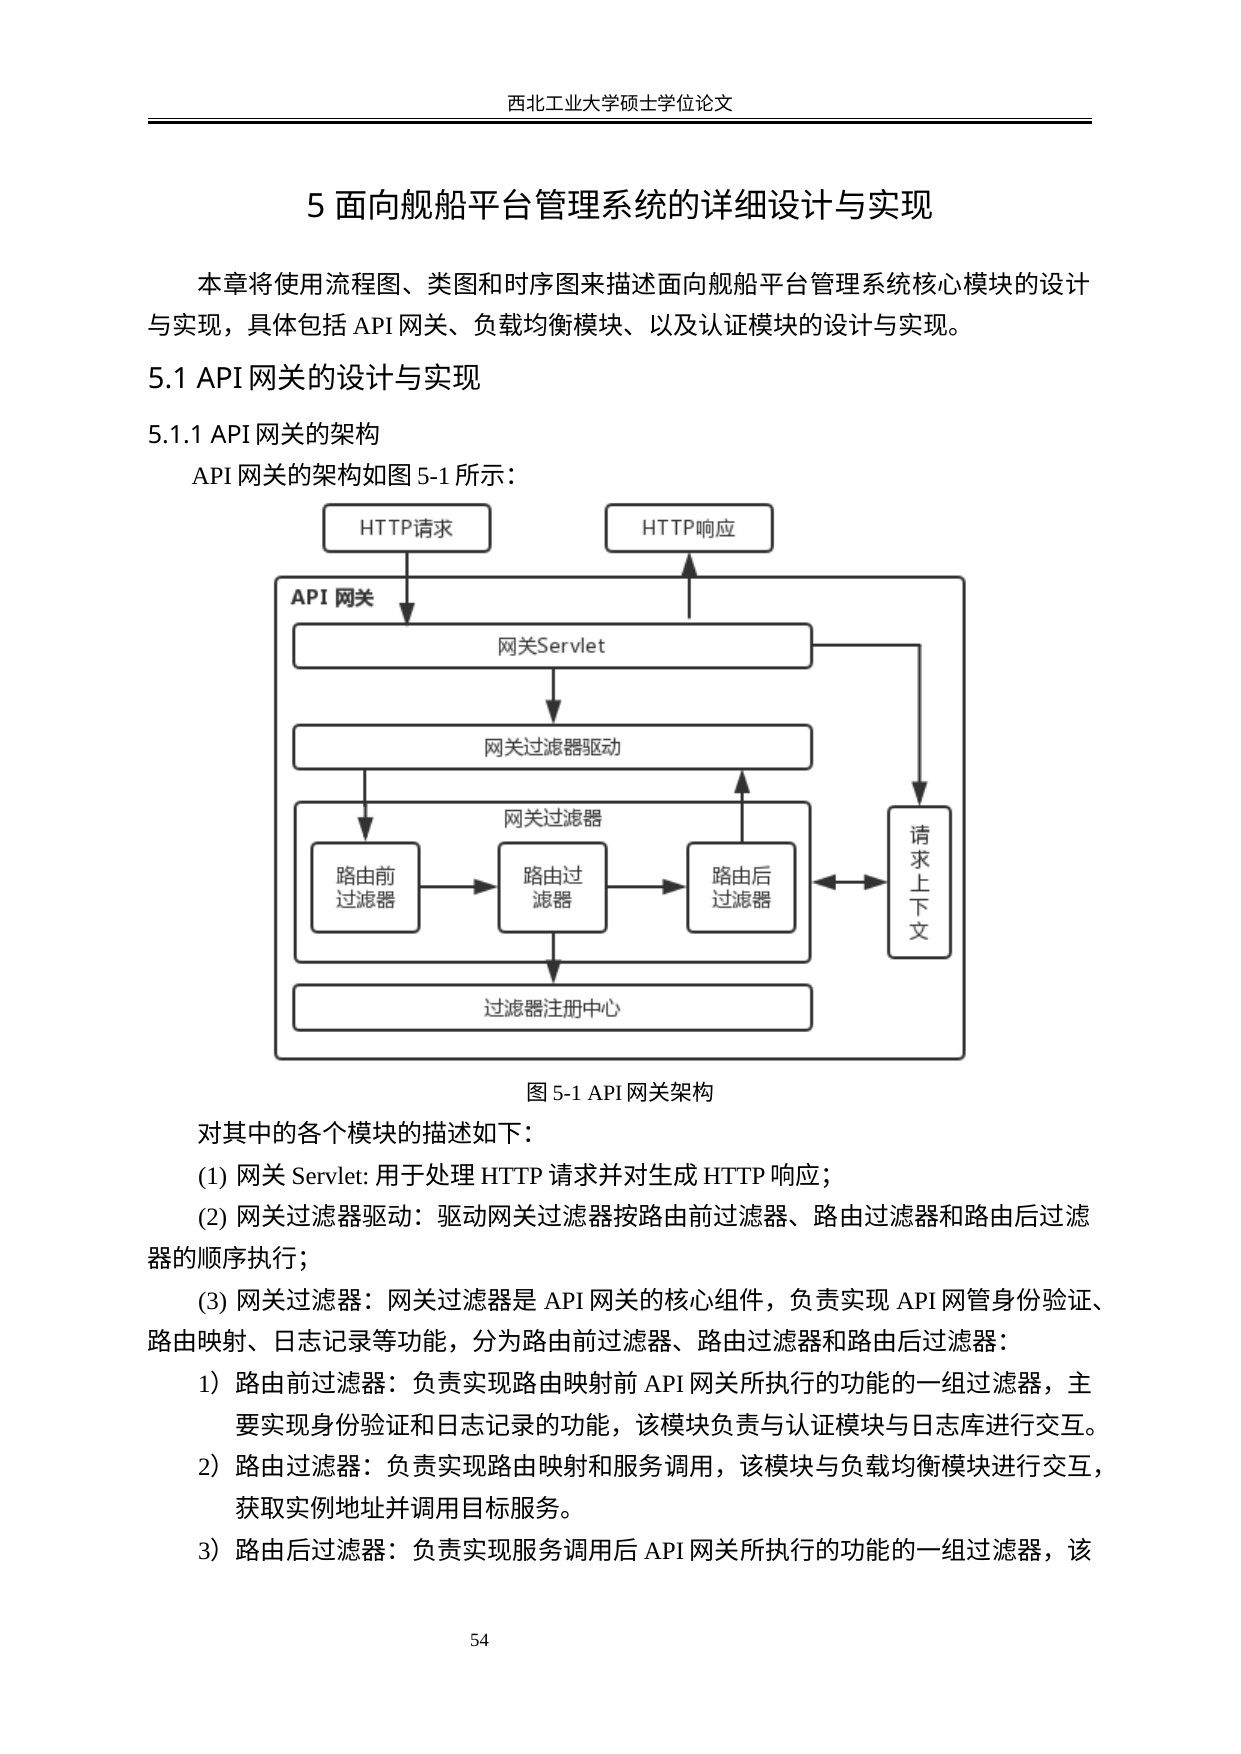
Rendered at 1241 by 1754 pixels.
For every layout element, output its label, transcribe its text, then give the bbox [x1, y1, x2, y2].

list 路由过滤器：负责实现路由映射和服务调用，该模块与负载均衡模块进行交互，获取实例地址并调用目标服务。 [198, 1442, 1092, 1526]
list 路由前过滤器：负责实现路由映射前API网关所执行的功能的一组过滤器，主要实现身份验证和日志记录的功能，该模块负责与认证模块与日志库进行交互。 [198, 1359, 1092, 1442]
text 本章将使用流程图、类图和时序图来描述面向舰船平台管理系统核心模块的设计与实现，具体包括API网关、负载均衡模块、以及认证模块的设计与实现。 [148, 260, 1092, 343]
text 5.1 API网关的设计与实现 [148, 356, 1092, 397]
text API网关的架构如图5-1所示： [148, 451, 1092, 493]
list 网关Servlet: 用于处理HTTP请求并对生成HTTP响应； [148, 1151, 1092, 1192]
text 对其中的各个模块的描述如下： [148, 1109, 1092, 1151]
text 5.1.1 API网关的架构 [148, 410, 1092, 451]
list 网关过滤器：网关过滤器是API网关的核心组件，负责实现API网管身份验证、路由映射、日志记录等功能，分为路由前过滤器、路由过滤器和路由后过滤器： [148, 1276, 1092, 1359]
list 网关过滤器驱动：驱动网关过滤器按路由前过滤器、路由过滤器和路由后过滤器的顺序执行； [148, 1192, 1092, 1276]
picture [266, 497, 972, 1068]
text 5 面向舰船平台管理系统的详细设计与实现 [148, 184, 1092, 226]
list 路由后过滤器：负责实现服务调用后API网关所执行的功能的一组过滤器，该模块实现调用统计与日志功能。 [198, 1526, 1092, 1567]
